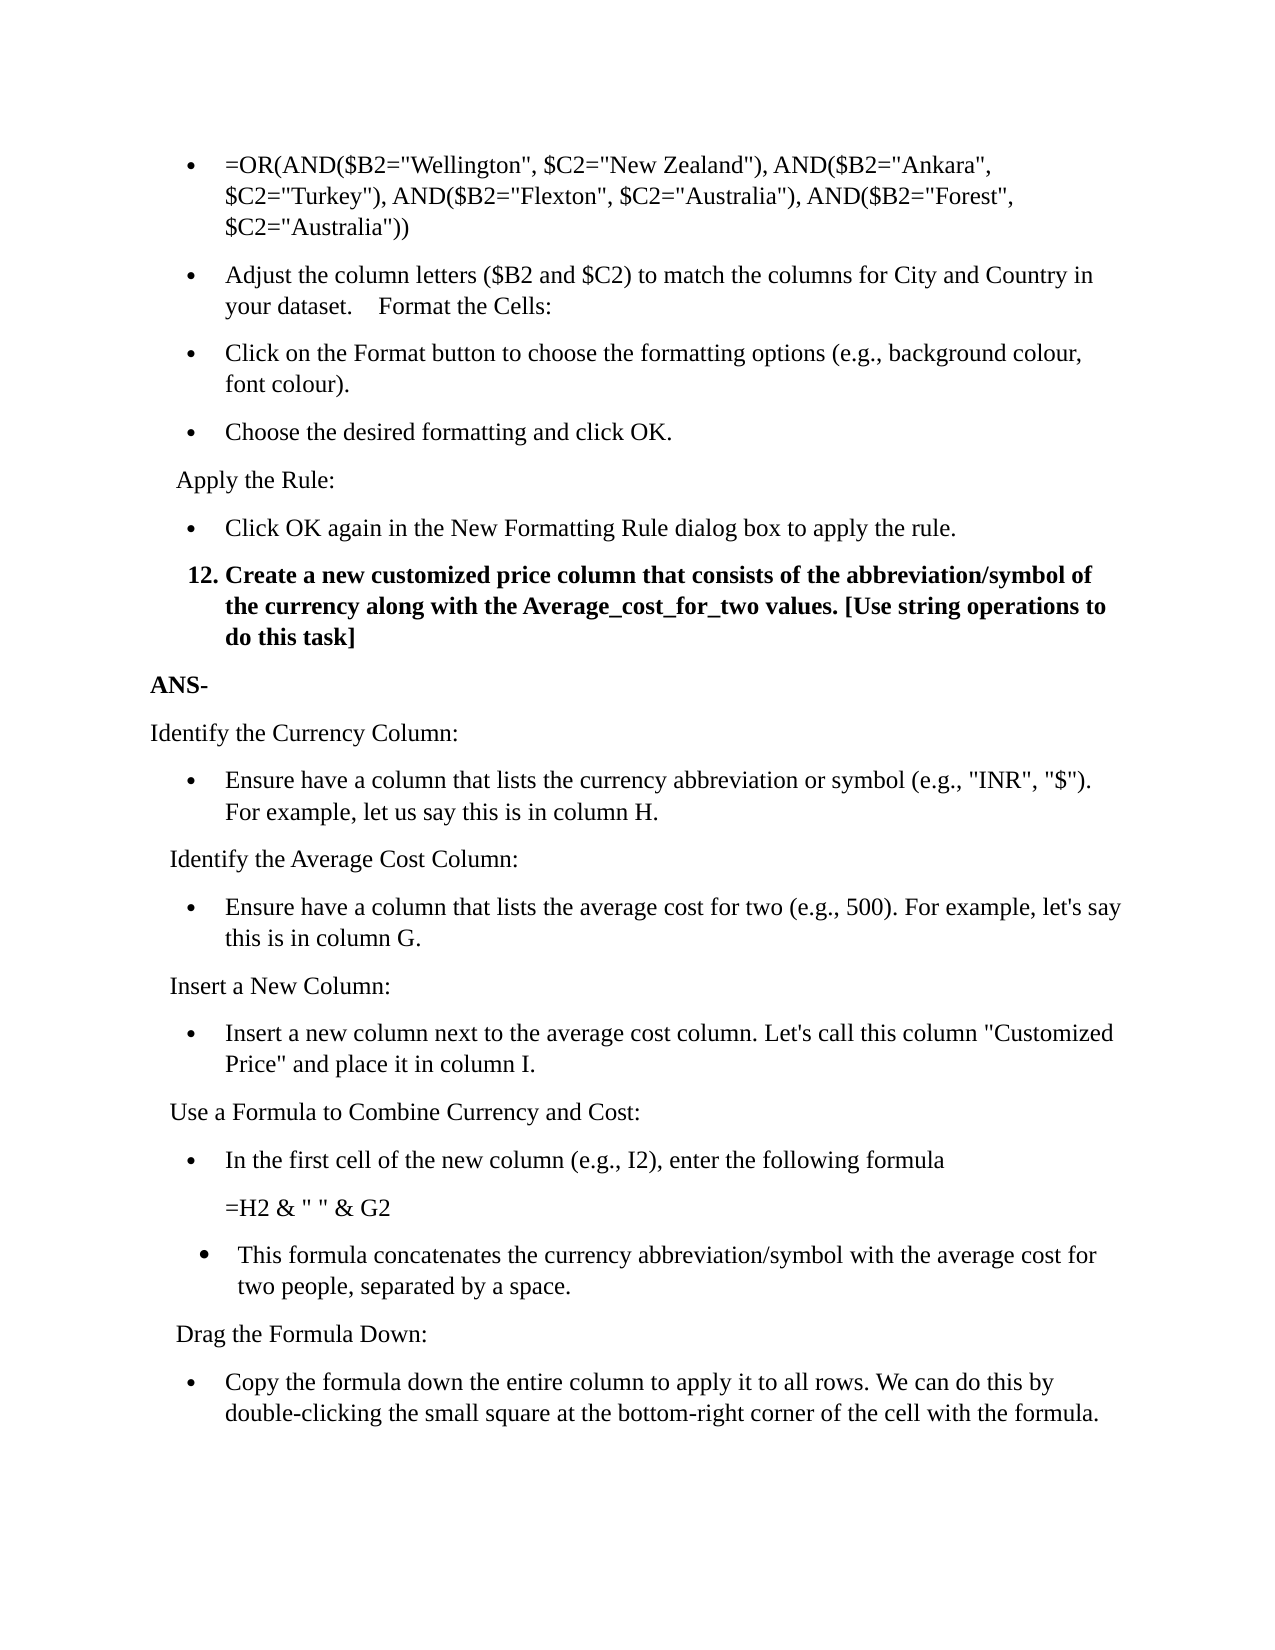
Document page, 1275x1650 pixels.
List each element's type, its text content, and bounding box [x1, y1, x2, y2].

list Ensure have a column that lists the average cost for two (e.g., 500). For example, let's say this is in column G. [187, 892, 1125, 952]
text  Apply the Rule: [150, 465, 1125, 494]
list This formula concatenates the currency abbreviation/symbol with the average cost for two people, separated by a space. [200, 1240, 1125, 1300]
list In the first cell of the new column (e.g., I2), enter the following formula [187, 1145, 1125, 1174]
text Insert a New Column: [150, 971, 1125, 999]
list Insert a new column next to the average cost column. Let's call this column "Customized Price" and place it in column I. [187, 1018, 1125, 1078]
text Identify the Average Cost Column: [150, 844, 1125, 873]
list Click on the Format button to choose the formatting options (e.g., background colour, font colour). [187, 338, 1125, 398]
list Click OK again in the New Formatting Rule dialog box to apply the rule. [187, 513, 1125, 541]
text  Drag the Formula Down: [150, 1319, 1125, 1348]
list Ensure have a column that lists the currency abbreviation or symbol (e.g., "INR", "$"). For example, let us say this is in column H. [187, 766, 1125, 825]
list Choose the desired formatting and click OK. [187, 417, 1125, 446]
text ANS- [150, 670, 1125, 699]
list =OR(AND($B2="Wellington", $C2="New Zealand"), AND($B2="Ankara", $C2="Turkey"), AND($B2="Flexton", $C2="Australia"), AND($B2="Forest", $C2="Australia")) [187, 150, 1125, 241]
list Adjust the column letters ($B2 and $C2) to match the columns for City and Country in your dataset. Format the Cells: [187, 260, 1125, 319]
list Copy the formula down the entire column to apply it to all rows. We can do this by double-clicking the small square at the bottom-right corner of the cell with the formula. [187, 1367, 1125, 1427]
text Use a Formula to Combine Currency and Cost: [150, 1097, 1125, 1126]
list Create a new customized price column that consists of the abbreviation/symbol of the currency along with the Average_cost_for_two values. [Use string operations to do this task] [187, 560, 1125, 651]
text Identify the Currency Column: [150, 718, 1125, 747]
text =H2 & " " & G2 [225, 1193, 1125, 1221]
